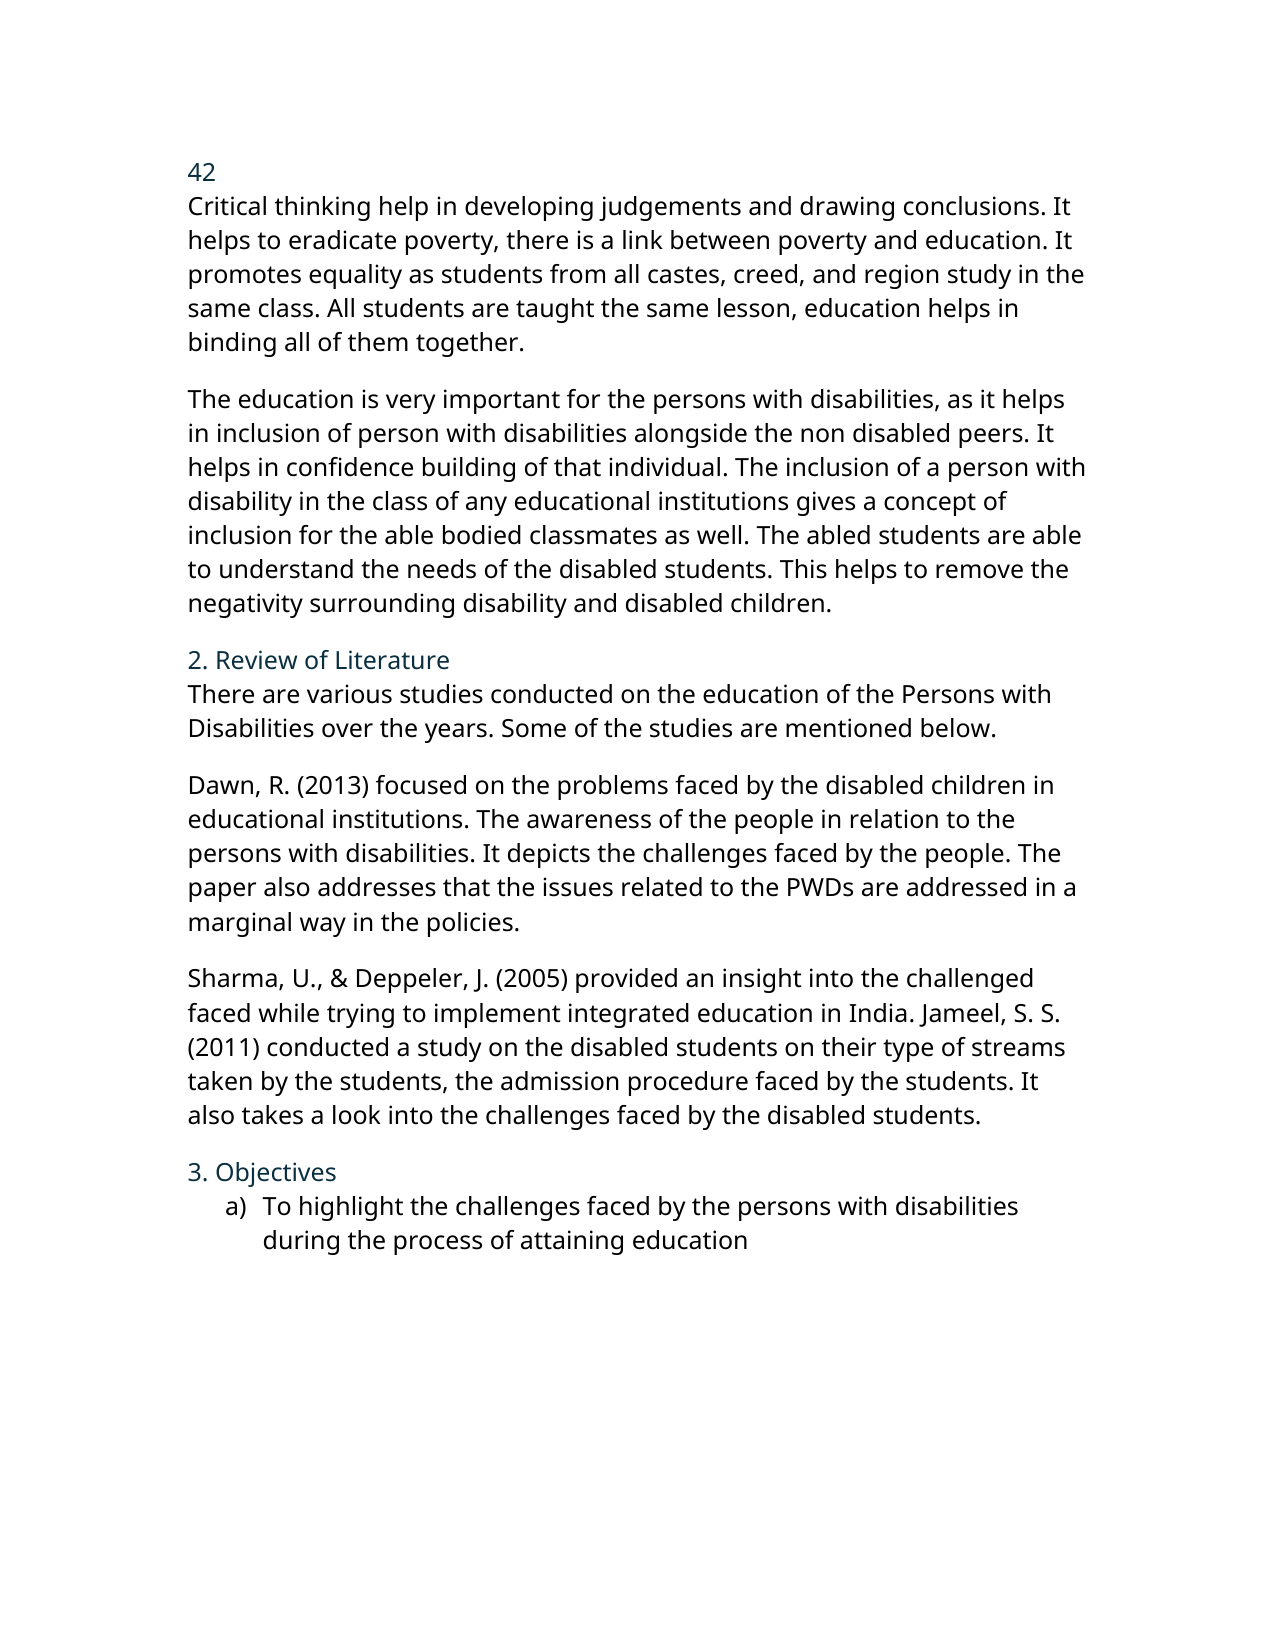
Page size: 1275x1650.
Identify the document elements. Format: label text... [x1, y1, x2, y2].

text There are various studies conducted on the education of the Persons with Disabilities over the years. Some of the studies are mentioned below. [187, 677, 1087, 745]
text The education is very important for the persons with disabilities, as it helps in inclusion of person with disabilities alongside the non disabled peers. It helps in confidence building of that individual. The inclusion of a person with disability in the class of any educational institutions gives a concept of inclusion for the able bodied classmates as well. The abled students are able to understand the needs of the disabled students. This helps to remove the negativity surrounding disability and disabled children. [187, 381, 1087, 620]
subtitle 42 [187, 154, 1087, 188]
subtitle 3. Objectives [187, 1154, 1087, 1188]
text Sharma, U., & Deppeler, J. (2005) provided an insight into the challenged faced while trying to implement integrated education in India. Jameel, S. S. (2011) conducted a study on the disabled students on their type of streams taken by the students, the admission procedure faced by the students. It also takes a look into the challenges faced by the disabled students. [187, 961, 1087, 1131]
text Critical thinking help in developing judgements and drawing conclusions. It helps to eradicate poverty, there is a link between poverty and education. It promotes equality as students from all castes, creed, and region study in the same class. All students are taught the same lesson, education helps in binding all of them together. [187, 188, 1087, 358]
list To highlight the challenges faced by the persons with disabilities during the process of attaining education [225, 1188, 1087, 1257]
subtitle 2. Review of Literature [187, 643, 1087, 677]
text Dawn, R. (2013) focused on the problems faced by the disabled children in educational institutions. The awareness of the people in relation to the persons with disabilities. It depicts the challenges faced by the people. The paper also addresses that the issues related to the PWDs are addressed in a marginal way in the policies. [187, 768, 1087, 938]
